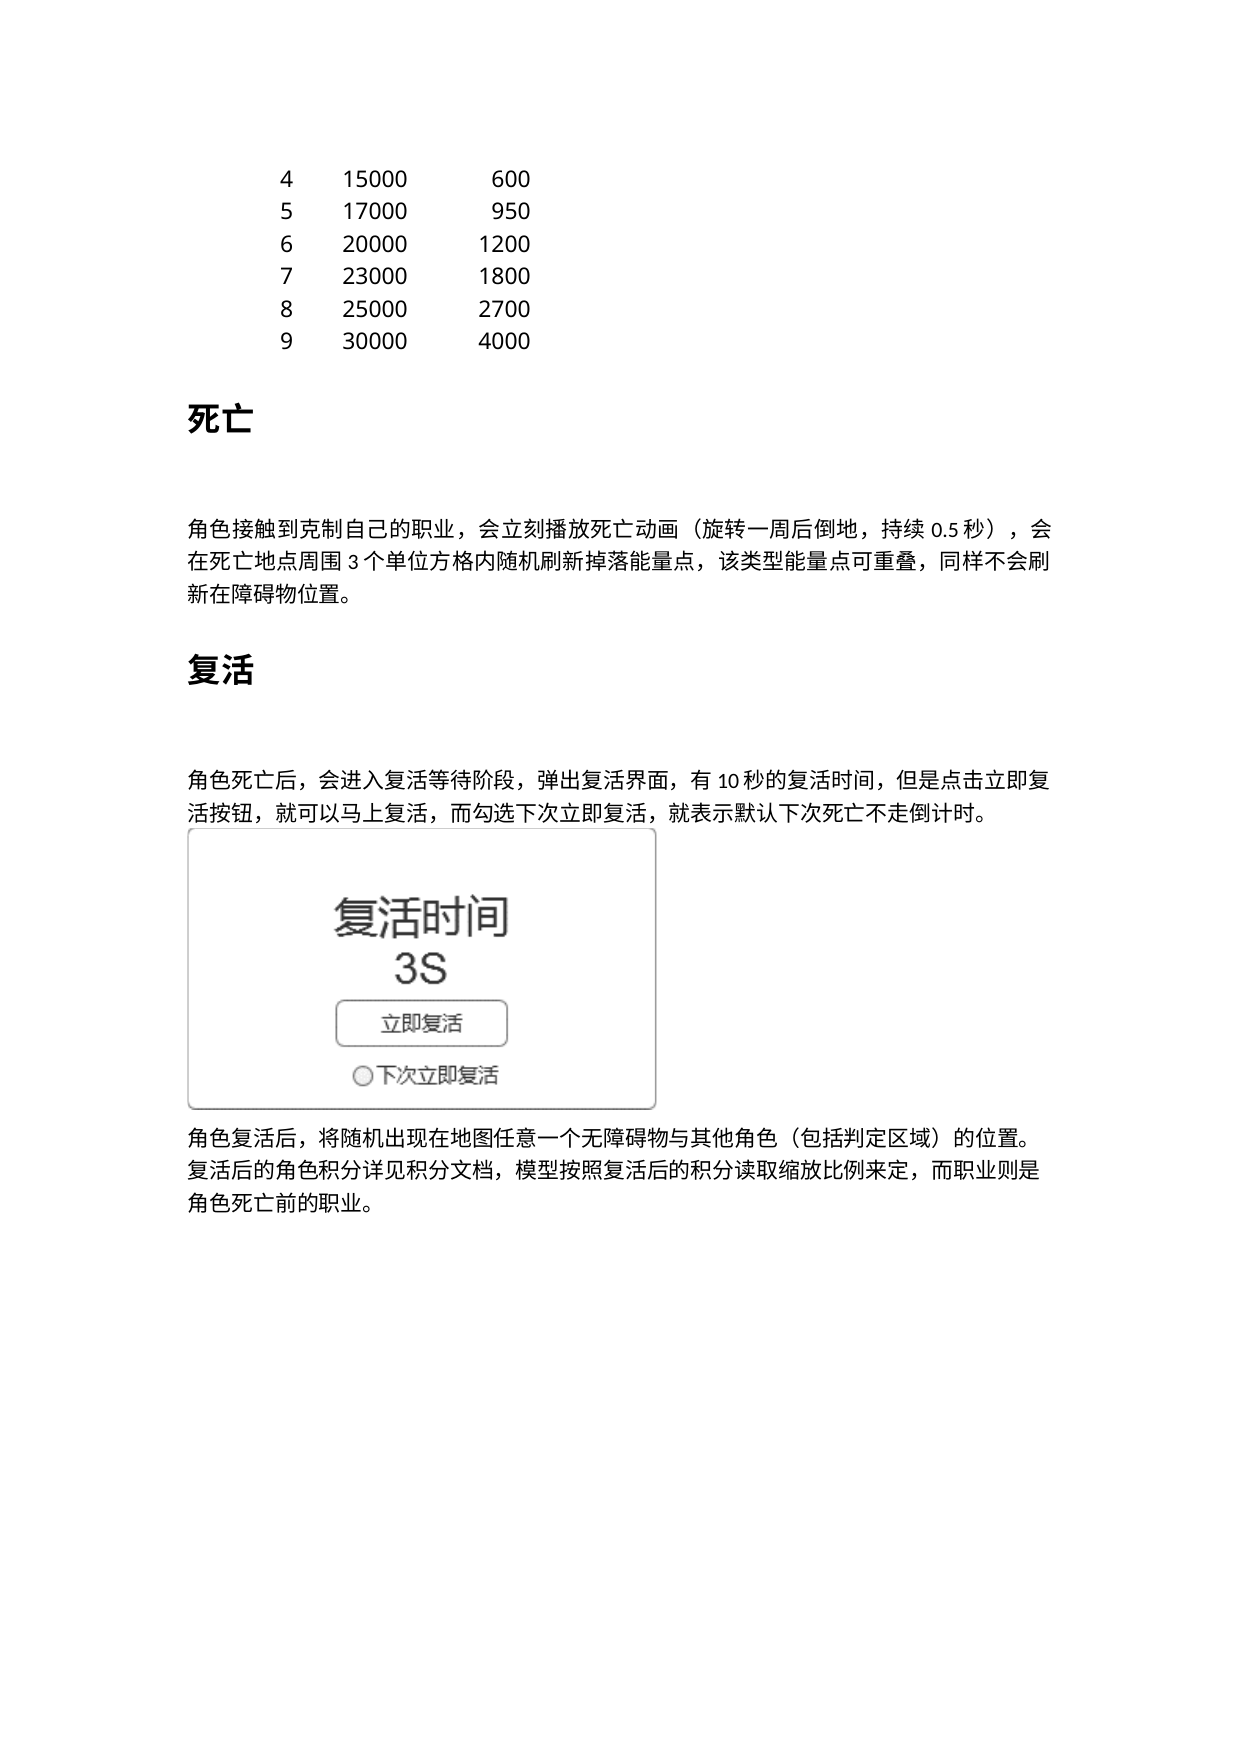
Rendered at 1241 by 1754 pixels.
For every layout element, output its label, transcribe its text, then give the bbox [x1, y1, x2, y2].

table_cell 17000 [304, 195, 419, 227]
table_cell 4 [188, 162, 304, 194]
table_cell 6 [188, 227, 304, 259]
table_cell 7 [188, 260, 304, 292]
subtitle 死亡 [187, 384, 1053, 449]
table_cell 5 [188, 195, 304, 227]
table_cell 9 [188, 325, 304, 357]
table_cell 30000 [304, 325, 419, 357]
text 复活后的角色积分详见积分文档，模型按照复活后的积分读取缩放比例来定，而职业则是角色死亡前的职业。 [187, 1153, 1053, 1218]
table_cell 20000 [304, 227, 419, 259]
table_cell 8 [188, 292, 304, 324]
text 角色复活后，将随机出现在地图任意一个无障碍物与其他角色（包括判定区域）的位置。 [187, 1121, 1053, 1153]
subtitle 复活 [187, 636, 1053, 701]
table_cell 4000 [419, 325, 542, 357]
table_cell 15000 [304, 162, 419, 194]
table_cell 1800 [419, 260, 542, 292]
table_cell 950 [419, 195, 542, 227]
table_cell 600 [419, 162, 542, 194]
table_cell 25000 [304, 292, 419, 324]
table_cell 1200 [419, 227, 542, 259]
text 角色接触到克制自己的职业，会立刻播放死亡动画（旋转一周后倒地，持续0.5秒），会在死亡地点周围3个单位方格内随机刷新掉落能量点，该类型能量点可重叠，同样不会刷新在障碍物位置。 [187, 511, 1053, 609]
table_cell 2700 [419, 292, 542, 324]
table_cell 23000 [304, 260, 419, 292]
picture [187, 828, 657, 1110]
